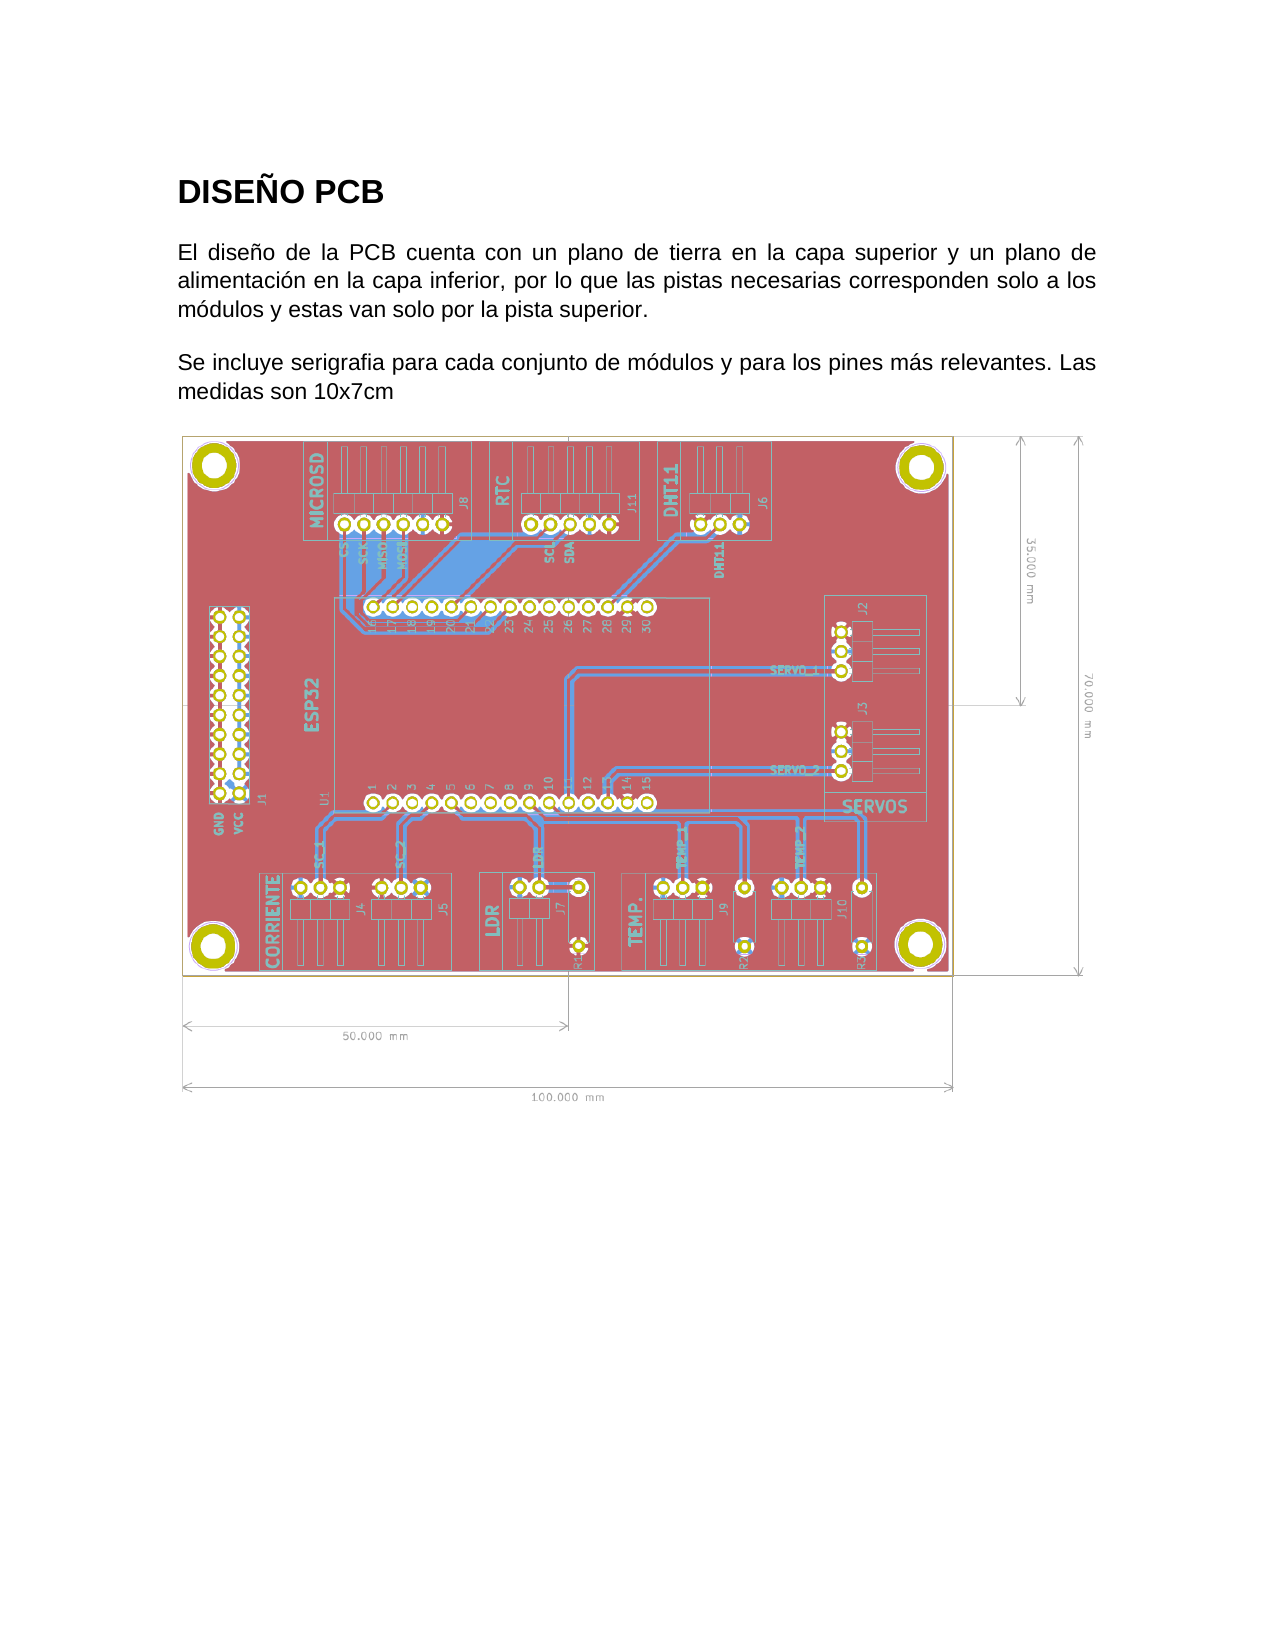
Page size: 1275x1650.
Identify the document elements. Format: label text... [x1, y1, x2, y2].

picture [177, 431, 1098, 1105]
text Se incluye serigrafia para cada conjunto de módulos y para los pines más relevantes. Las medidas son 10x7cm [177, 349, 1098, 404]
subtitle DISEÑO PCB [177, 173, 1098, 211]
text El diseño de la PCB cuenta con un plano de tierra en la capa superior y un plano de alimentación en la capa inferior, por lo que las pistas necesarias corresponden solo a los módulos y estas van solo por la pista superior. [177, 239, 1098, 322]
